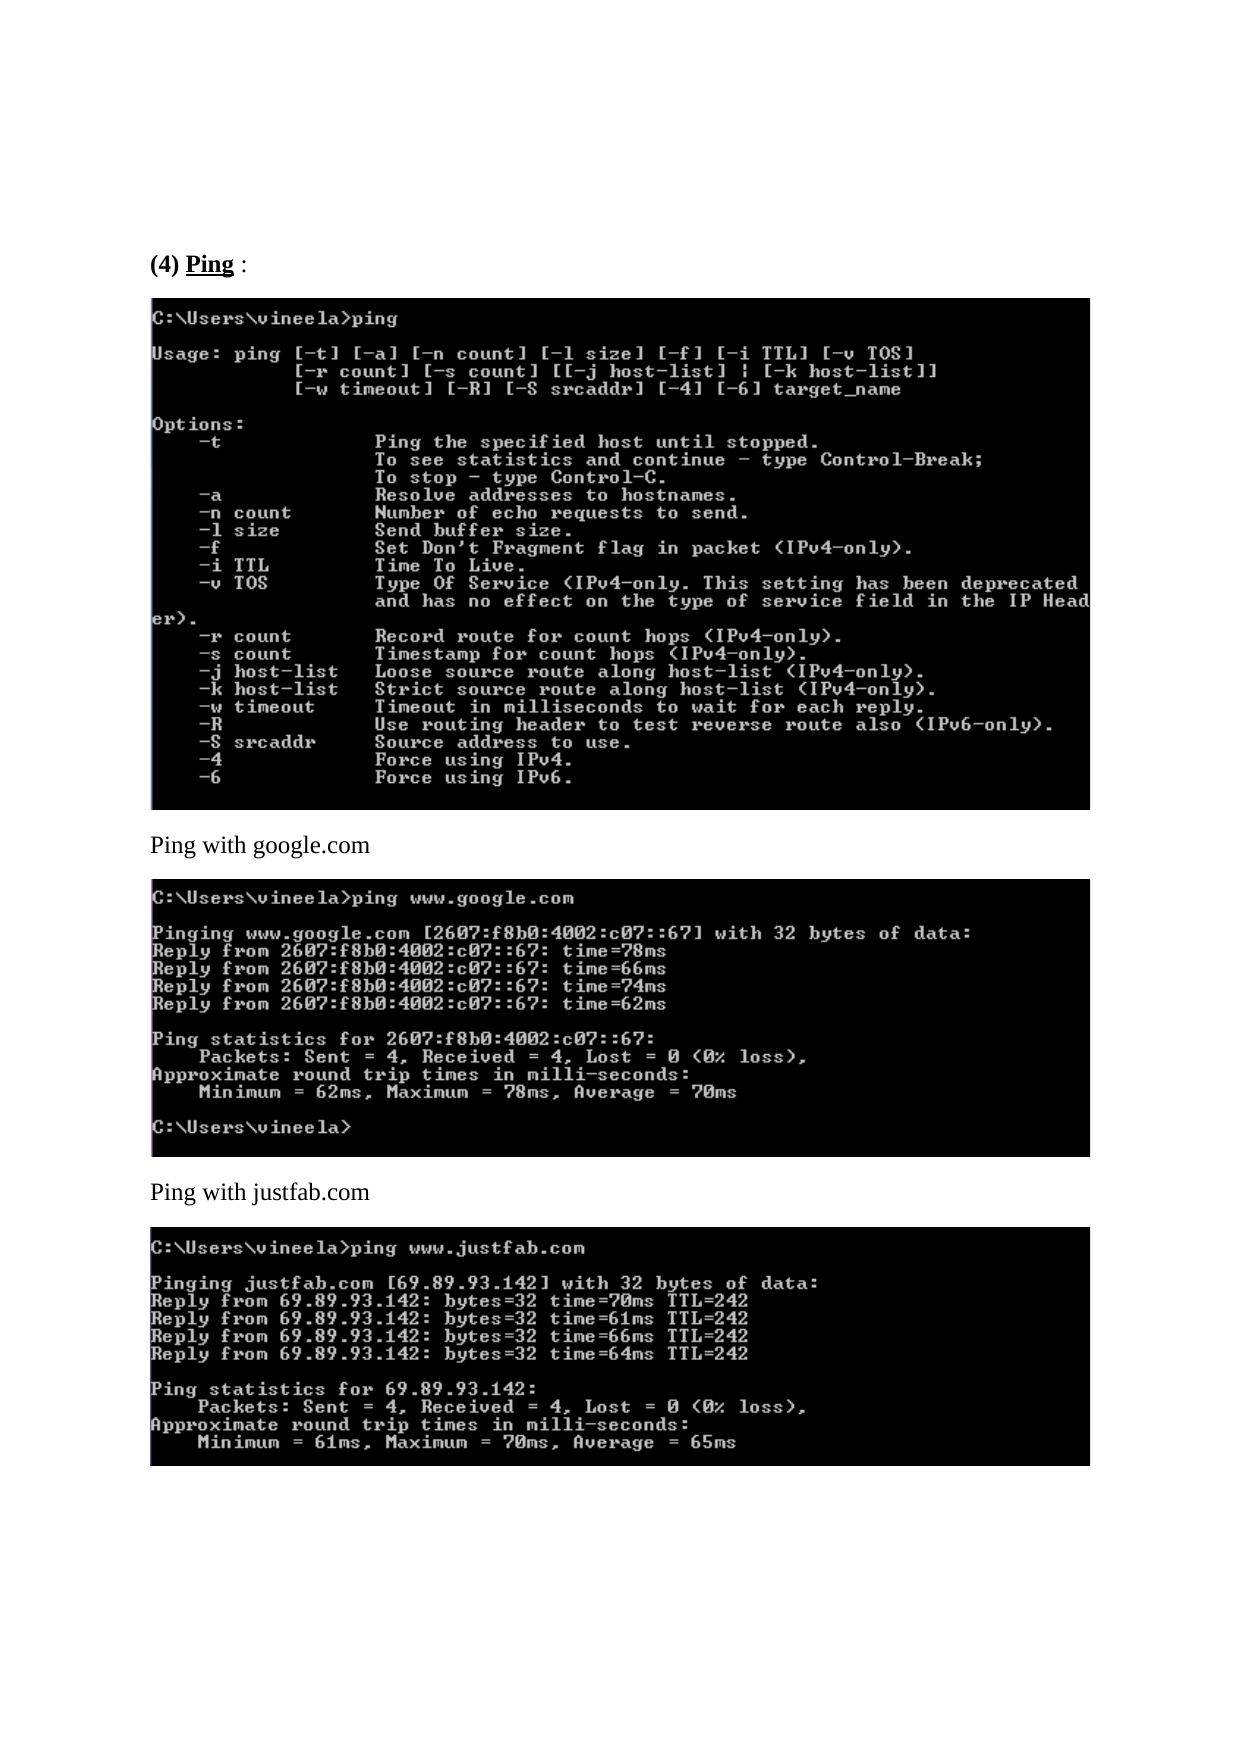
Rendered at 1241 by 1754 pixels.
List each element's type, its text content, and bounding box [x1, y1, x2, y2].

text (4) Ping : [150, 249, 1090, 278]
text Ping with google.com [150, 830, 1090, 859]
picture [150, 879, 1091, 1157]
picture [150, 298, 1091, 810]
picture [150, 1227, 1091, 1466]
text Ping with justfab.com [150, 1177, 1090, 1206]
